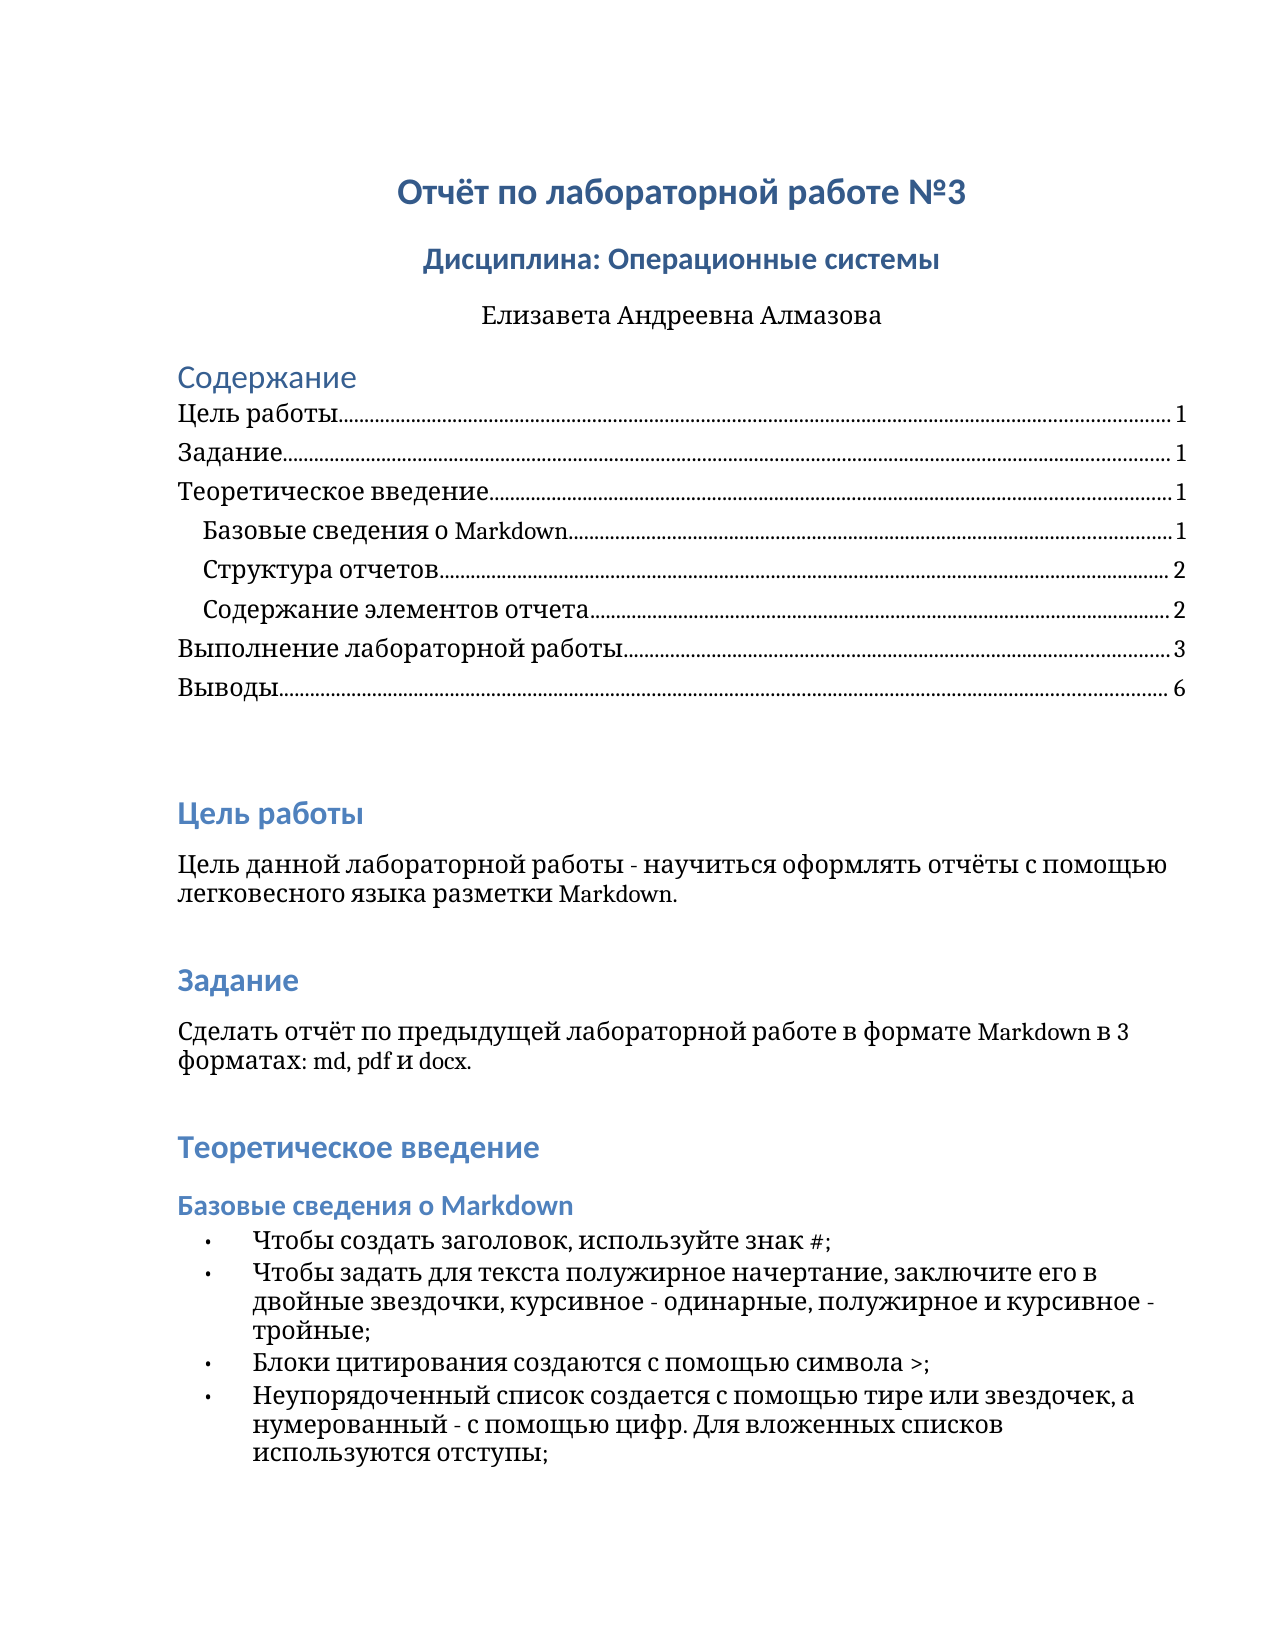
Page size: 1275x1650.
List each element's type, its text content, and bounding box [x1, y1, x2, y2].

list Чтобы задать для текста полужирное начертание, заключите его в двойные звездочки, курсивное - одинарные, полужирное и курсивное - тройные; [202, 1259, 1186, 1346]
list Неупорядоченный список создается с помощью тире или звездочек, а нумерованный - с помощью цифр. Для вложенных списков используются отступы; [202, 1382, 1186, 1468]
text Цель данной лабораторной работы - научиться оформлять отчёты с помощью легковесного языка разметки Markdown. [177, 851, 1186, 909]
title Отчёт по лабораторной работе №3 [177, 168, 1186, 214]
subtitle Задание [177, 959, 1186, 999]
list Блоки цитирования создаются с помощью символа >; [202, 1349, 1186, 1378]
list Чтобы создать заголовок, используйте знак #; [202, 1227, 1186, 1256]
subtitle Дисциплина: Операционные системы [177, 239, 1186, 277]
text Елизавета Андреевна Алмазова [177, 302, 1186, 331]
subtitle Цель работы [177, 792, 1186, 833]
text Сделать отчёт по предыдущей лабораторной работе в формате Markdown в 3 форматах: md, pdf и docx. [177, 1018, 1186, 1076]
subtitle Теоретическое введение [177, 1126, 1186, 1167]
subtitle Базовые сведения о Markdown [177, 1187, 1186, 1223]
